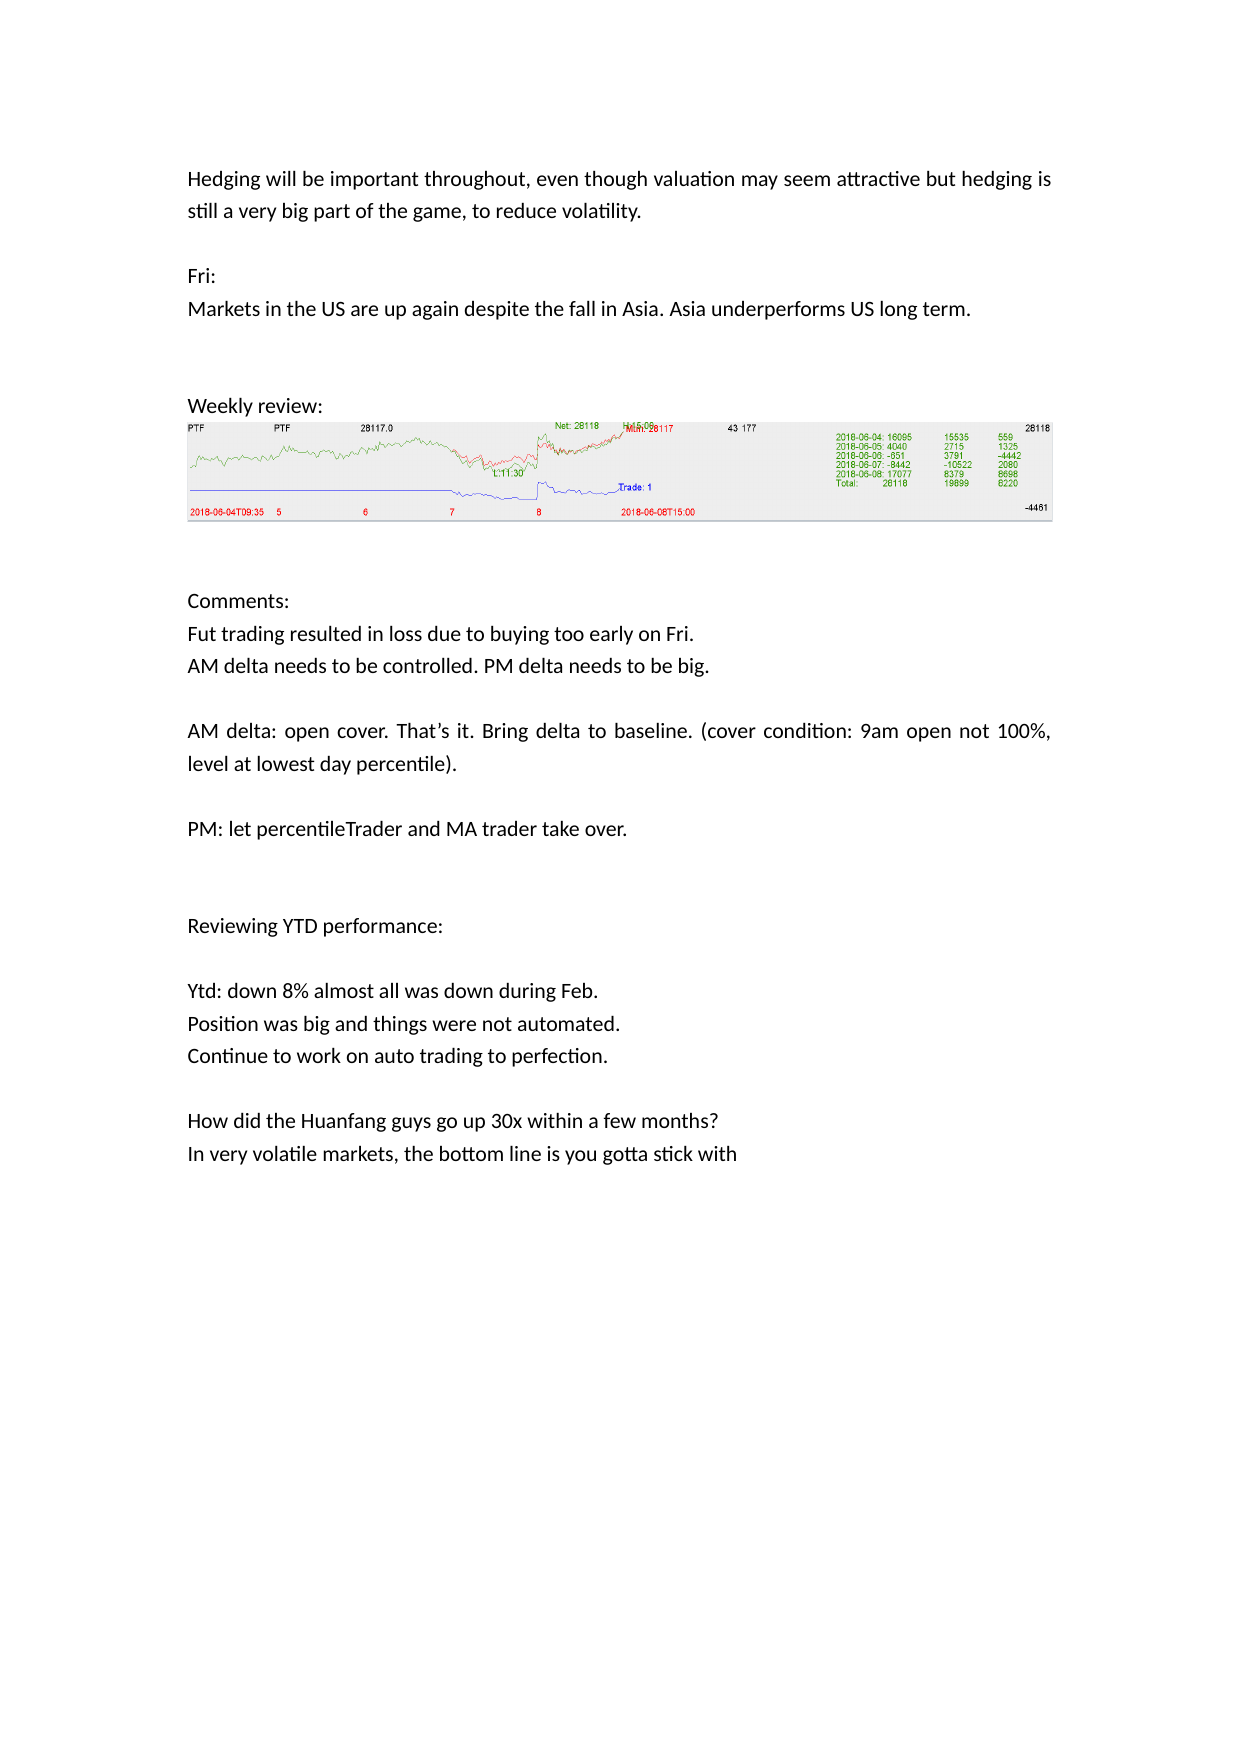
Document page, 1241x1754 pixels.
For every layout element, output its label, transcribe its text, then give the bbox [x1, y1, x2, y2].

text Weekly review: [187, 389, 1053, 422]
text Markets in the US are up again despite the fall in Asia. Asia underperforms US long term. [187, 292, 1053, 324]
text Hedging will be important throughout, even though valuation may seem attractive but hedging is still a very big part of the game, to reduce volatility. [187, 162, 1053, 227]
text Fri: [187, 259, 1053, 292]
text PM: let percentileTrader and MA trader take over. [187, 812, 1053, 844]
text Ytd: down 8% almost all was down during Feb. [187, 974, 1053, 1007]
picture [187, 422, 1053, 522]
text How did the Huanfang guys go up 30x within a few months? [187, 1104, 1053, 1137]
text Position was big and things were not automated. [187, 1007, 1053, 1039]
text Reviewing YTD performance: [187, 909, 1053, 942]
text Continue to work on auto trading to perfection. [187, 1039, 1053, 1072]
text AM delta: open cover. That’s it. Bring delta to baseline. (cover condition: 9am open not 100%, level at lowest day percentile). [187, 714, 1053, 779]
text Comments: [187, 584, 1053, 617]
text In very volatile markets, the bottom line is you gotta stick with [187, 1137, 1053, 1169]
text AM delta needs to be controlled. PM delta needs to be big. [187, 649, 1053, 682]
text Fut trading resulted in loss due to buying too early on Fri. [187, 617, 1053, 649]
